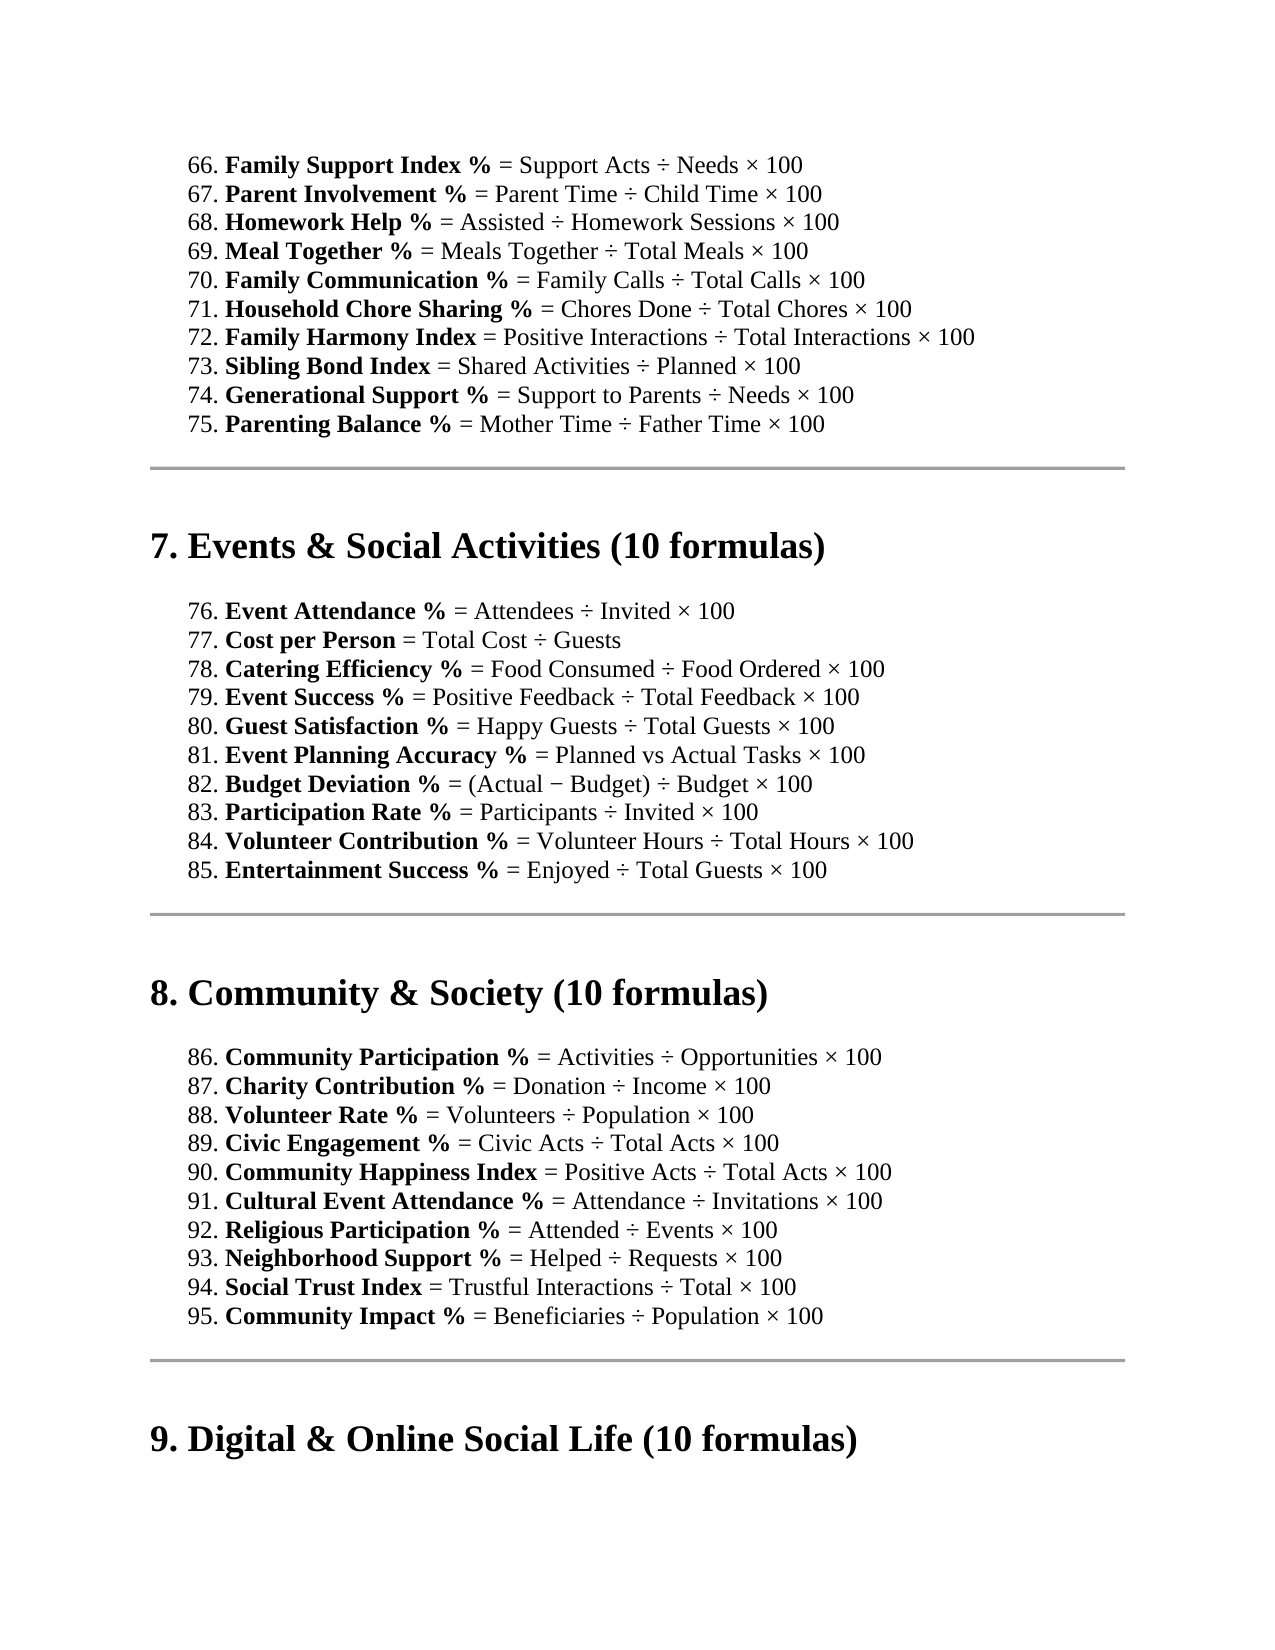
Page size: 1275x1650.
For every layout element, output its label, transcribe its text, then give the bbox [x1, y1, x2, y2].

list Volunteer Rate % = Volunteers ÷ Population × 100 [187, 1100, 1125, 1128]
list Family Communication % = Family Calls ÷ Total Calls × 100 [187, 265, 1125, 294]
list Neighborhood Support % = Helped ÷ Requests × 100 [187, 1243, 1125, 1272]
list Entertainment Success % = Enjoyed ÷ Total Guests × 100 [187, 855, 1125, 884]
text 7. Events & Social Activities (10 formulas) [150, 524, 1125, 567]
list Event Attendance % = Attendees ÷ Invited × 100 [187, 596, 1125, 625]
list Charity Contribution % = Donation ÷ Income × 100 [187, 1071, 1125, 1100]
list Cultural Event Attendance % = Attendance ÷ Invitations × 100 [187, 1186, 1125, 1215]
list Household Chore Sharing % = Chores Done ÷ Total Chores × 100 [187, 294, 1125, 322]
list Cost per Person = Total Cost ÷ Guests [187, 625, 1125, 654]
list Generational Support % = Support to Parents ÷ Needs × 100 [187, 380, 1125, 409]
list Parent Involvement % = Parent Time ÷ Child Time × 100 [187, 179, 1125, 207]
list Family Harmony Index = Positive Interactions ÷ Total Interactions × 100 [187, 322, 1125, 351]
text 8. Community & Society (10 formulas) [150, 970, 1125, 1013]
list Participation Rate % = Participants ÷ Invited × 100 [187, 797, 1125, 826]
list Guest Satisfaction % = Happy Guests ÷ Total Guests × 100 [187, 711, 1125, 740]
list Budget Deviation % = (Actual − Budget) ÷ Budget × 100 [187, 769, 1125, 797]
list Family Support Index % = Support Acts ÷ Needs × 100 [187, 150, 1125, 179]
list Volunteer Contribution % = Volunteer Hours ÷ Total Hours × 100 [187, 826, 1125, 855]
list Meal Together % = Meals Together ÷ Total Meals × 100 [187, 236, 1125, 265]
list Community Happiness Index = Positive Acts ÷ Total Acts × 100 [187, 1157, 1125, 1186]
list Social Trust Index = Trustful Interactions ÷ Total × 100 [187, 1272, 1125, 1301]
list Community Participation % = Activities ÷ Opportunities × 100 [187, 1042, 1125, 1071]
list Event Planning Accuracy % = Planned vs Actual Tasks × 100 [187, 740, 1125, 769]
list Community Impact % = Beneficiaries ÷ Population × 100 [187, 1301, 1125, 1330]
list Sibling Bond Index = Shared Activities ÷ Planned × 100 [187, 351, 1125, 380]
list Parenting Balance % = Mother Time ÷ Father Time × 100 [187, 409, 1125, 437]
list Event Success % = Positive Feedback ÷ Total Feedback × 100 [187, 682, 1125, 711]
list Religious Participation % = Attended ÷ Events × 100 [187, 1215, 1125, 1243]
list Catering Efficiency % = Food Consumed ÷ Food Ordered × 100 [187, 654, 1125, 682]
list Civic Engagement % = Civic Acts ÷ Total Acts × 100 [187, 1128, 1125, 1157]
text 9. Digital & Online Social Life (10 formulas) [150, 1416, 1125, 1459]
list Homework Help % = Assisted ÷ Homework Sessions × 100 [187, 207, 1125, 236]
